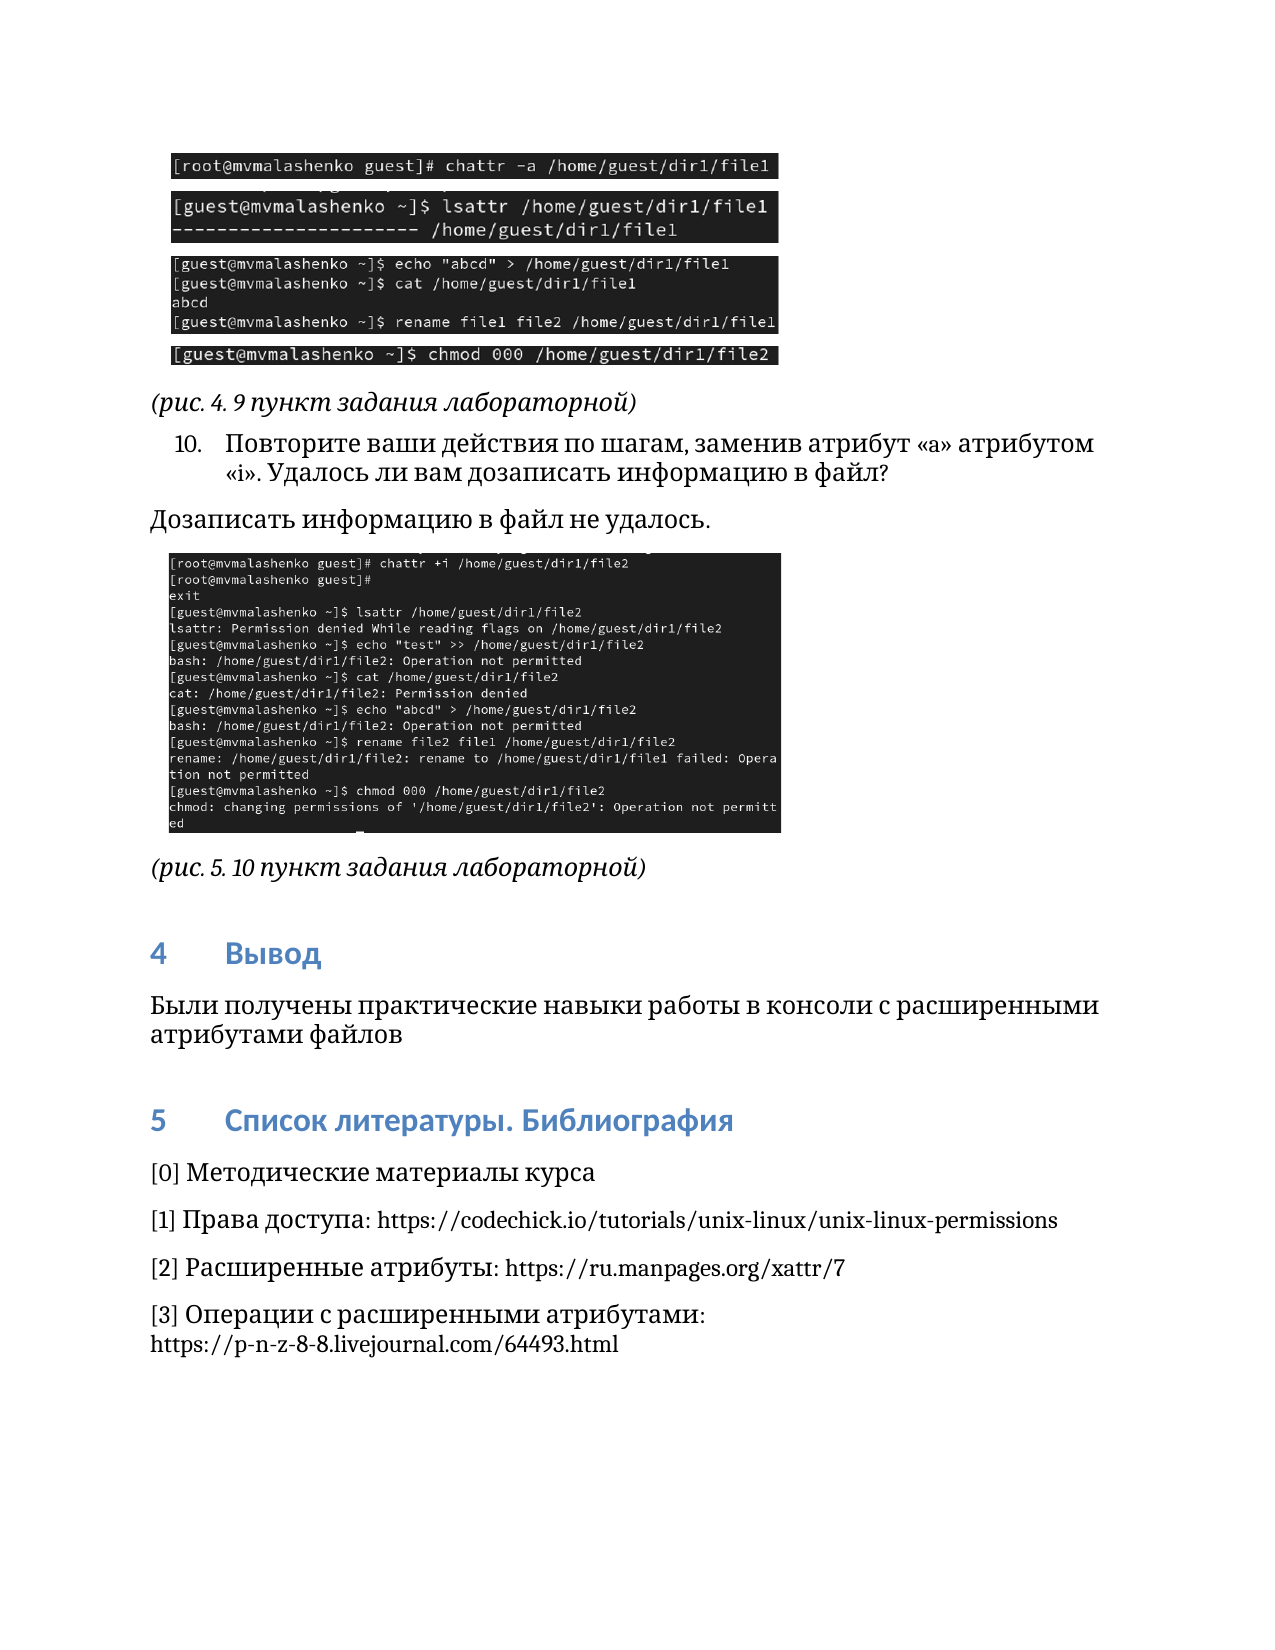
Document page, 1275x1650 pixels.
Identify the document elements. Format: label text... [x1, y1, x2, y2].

subtitle 5 Список литературы. Библиография [150, 1099, 1125, 1140]
text (рис. 5. 10 пункт задания лабораторной) [150, 854, 1125, 882]
text Были получены практические навыки работы в консоли с расширенными атрибутами файлов [150, 992, 1125, 1049]
text [3] Операции с расширенными атрибутами: https://p-n-z-8-8.livejournal.com/64493.html [150, 1301, 1125, 1359]
text [2] Расширенные атрибуты: https://ru.manpages.org/xattr/7 [150, 1254, 1125, 1283]
text Дозаписать информацию в файл не удалось. [150, 506, 1125, 535]
text (рис. 4. 9 пункт задания лабораторной) [150, 388, 1125, 417]
text [0] Методические материалы курса [150, 1159, 1125, 1188]
picture [168, 553, 782, 833]
text [1] Права доступа: https://codechick.io/tutorials/unix-linux/unix-linux-permissions [150, 1206, 1125, 1235]
picture [168, 150, 782, 368]
subtitle 4 Вывод [150, 932, 1125, 973]
list Повторите ваши действия по шагам, заменив атрибут «a» атрибутом «i». Удалось ли вам дозаписать информацию в файл? [175, 430, 1125, 487]
